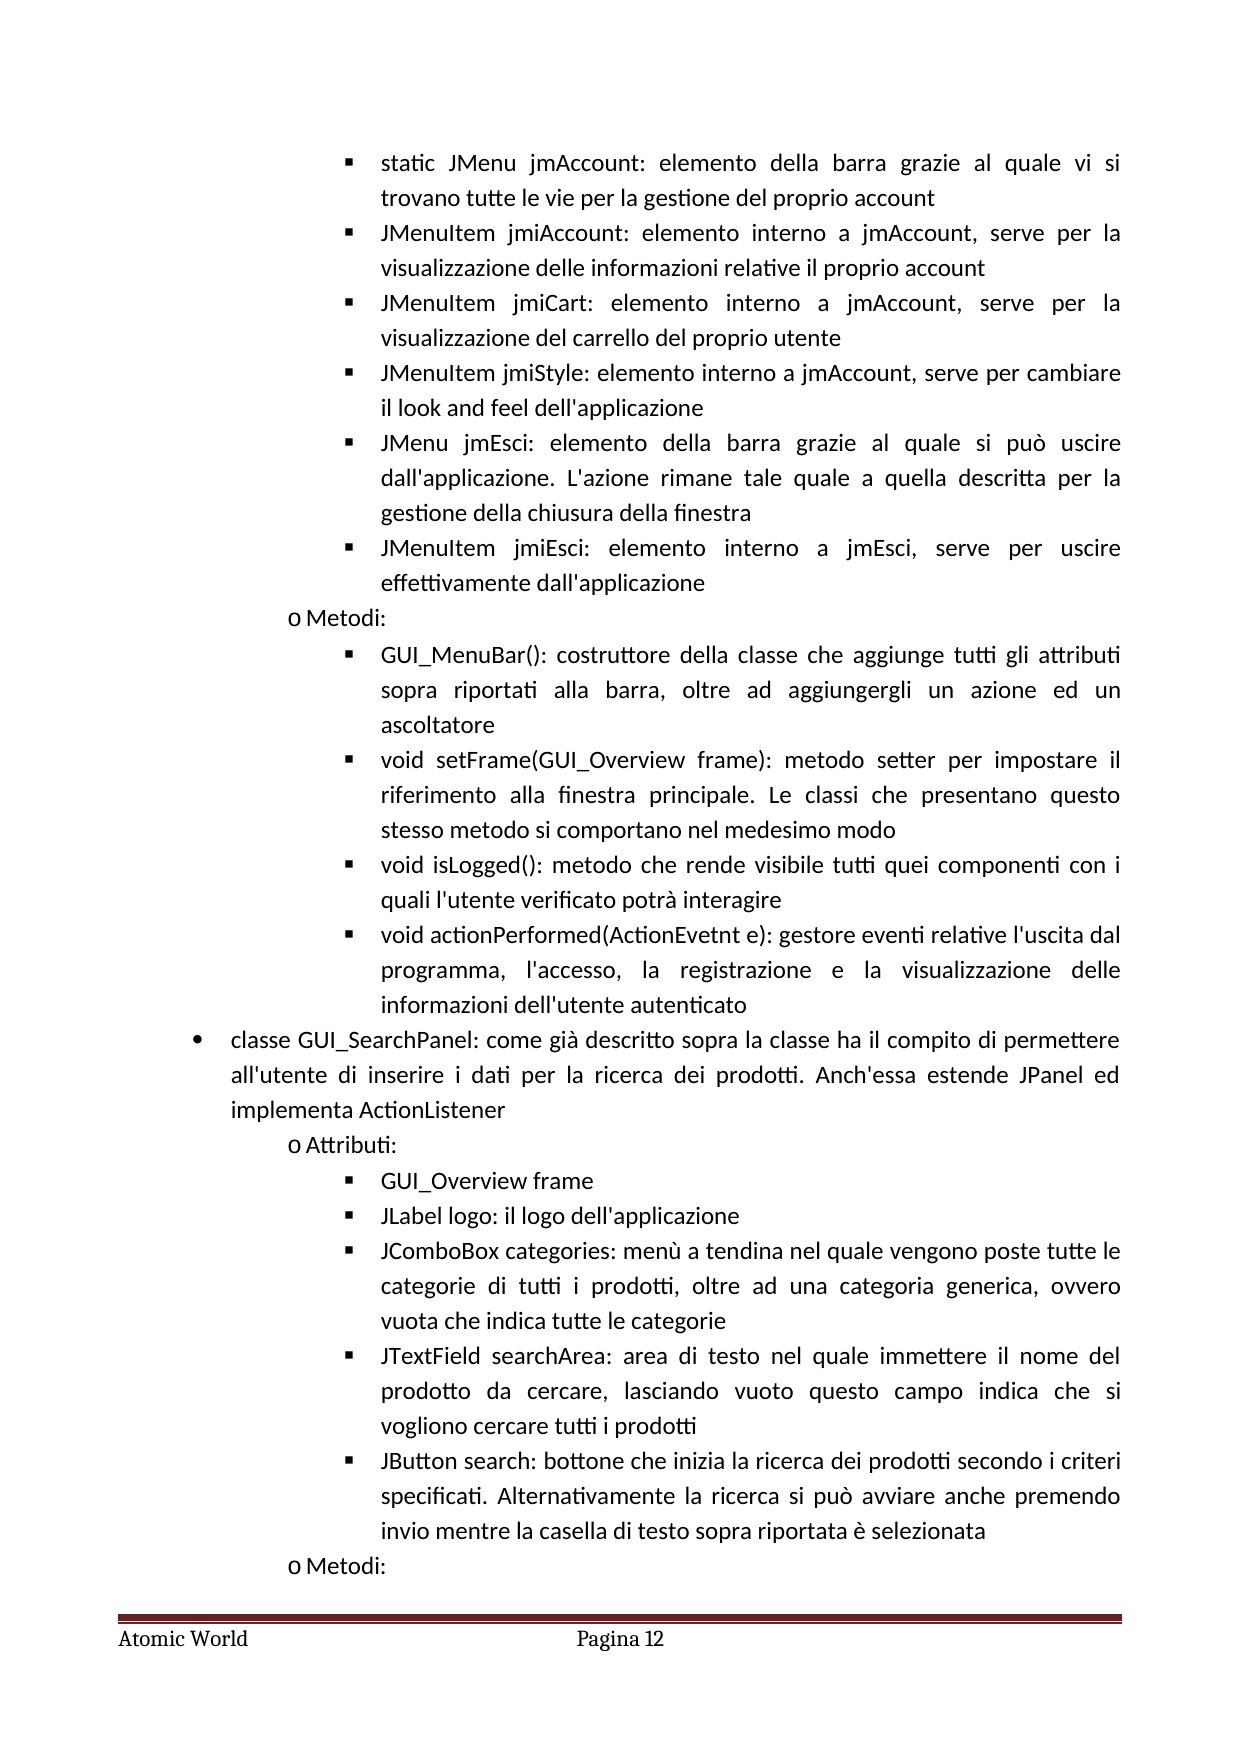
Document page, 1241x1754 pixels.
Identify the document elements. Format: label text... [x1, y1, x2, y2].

list JTextField searchArea: area di testo nel quale immettere il nome del prodotto da cercare, lasciando vuoto questo campo indica che si vogliono cercare tutti i prodotti [343, 1341, 1122, 1441]
list JMenuItem jmiEsci: elemento interno a jmEsci, serve per uscire effettivamente dall'applicazione [343, 533, 1122, 598]
list JMenuItem jmiCart: elemento interno a jmAccount, serve per la visualizzazione del carrello del proprio utente [343, 288, 1122, 353]
list static JMenu jmAccount: elemento della barra grazie al quale vi si trovano tutte le vie per la gestione del proprio account [343, 148, 1122, 213]
list Metodi: [287, 603, 1122, 634]
list JButton search: bottone che inizia la ricerca dei prodotti secondo i criteri specificati. Alternativamente la ricerca si può avviare anche premendo invio mentre la casella di testo sopra riportata è selezionata [343, 1446, 1122, 1546]
list GUI_Overview frame [343, 1166, 1122, 1196]
list JMenuItem jmiAccount: elemento interno a jmAccount, serve per la visualizzazione delle informazioni relative il proprio account [343, 218, 1122, 283]
list JLabel logo: il logo dell'applicazione [343, 1201, 1122, 1231]
list JMenu jmEsci: elemento della barra grazie al quale si può uscire dall'applicazione. L'azione rimane tale quale a quella descritta per la gestione della chiusura della finestra [343, 428, 1122, 528]
list void actionPerformed(ActionEvetnt e): gestore eventi relative l'uscita dal programma, l'accesso, la registrazione e la visualizzazione delle informazioni dell'utente autenticato [343, 919, 1122, 1019]
list classe GUI_SearchPanel: come già descritto sopra la classe ha il compito di permettere all'utente di inserire i dati per la ricerca dei prodotti. Anch'essa estende JPanel ed implementa ActionListener [193, 1024, 1122, 1124]
list JComboBox categories: menù a tendina nel quale vengono poste tutte le categorie di tutti i prodotti, oltre ad una categoria generica, ovvero vuota che indica tutte le categorie [343, 1236, 1122, 1336]
list GUI_MenuBar(): costruttore della classe che aggiunge tutti gli attributi sopra riportati alla barra, oltre ad aggiungergli un azione ed un ascoltatore [343, 639, 1122, 739]
list Attributi: [287, 1129, 1122, 1161]
list void setFrame(GUI_Overview frame): metodo setter per impostare il riferimento alla finestra principale. Le classi che presentano questo stesso metodo si comportano nel medesimo modo [343, 744, 1122, 844]
list void isLogged(): metodo che rende visibile tutti quei componenti con i quali l'utente verificato potrà interagire [343, 849, 1122, 914]
list JMenuItem jmiStyle: elemento interno a jmAccount, serve per cambiare il look and feel dell'applicazione [343, 358, 1122, 423]
list Metodi: [287, 1551, 1122, 1582]
